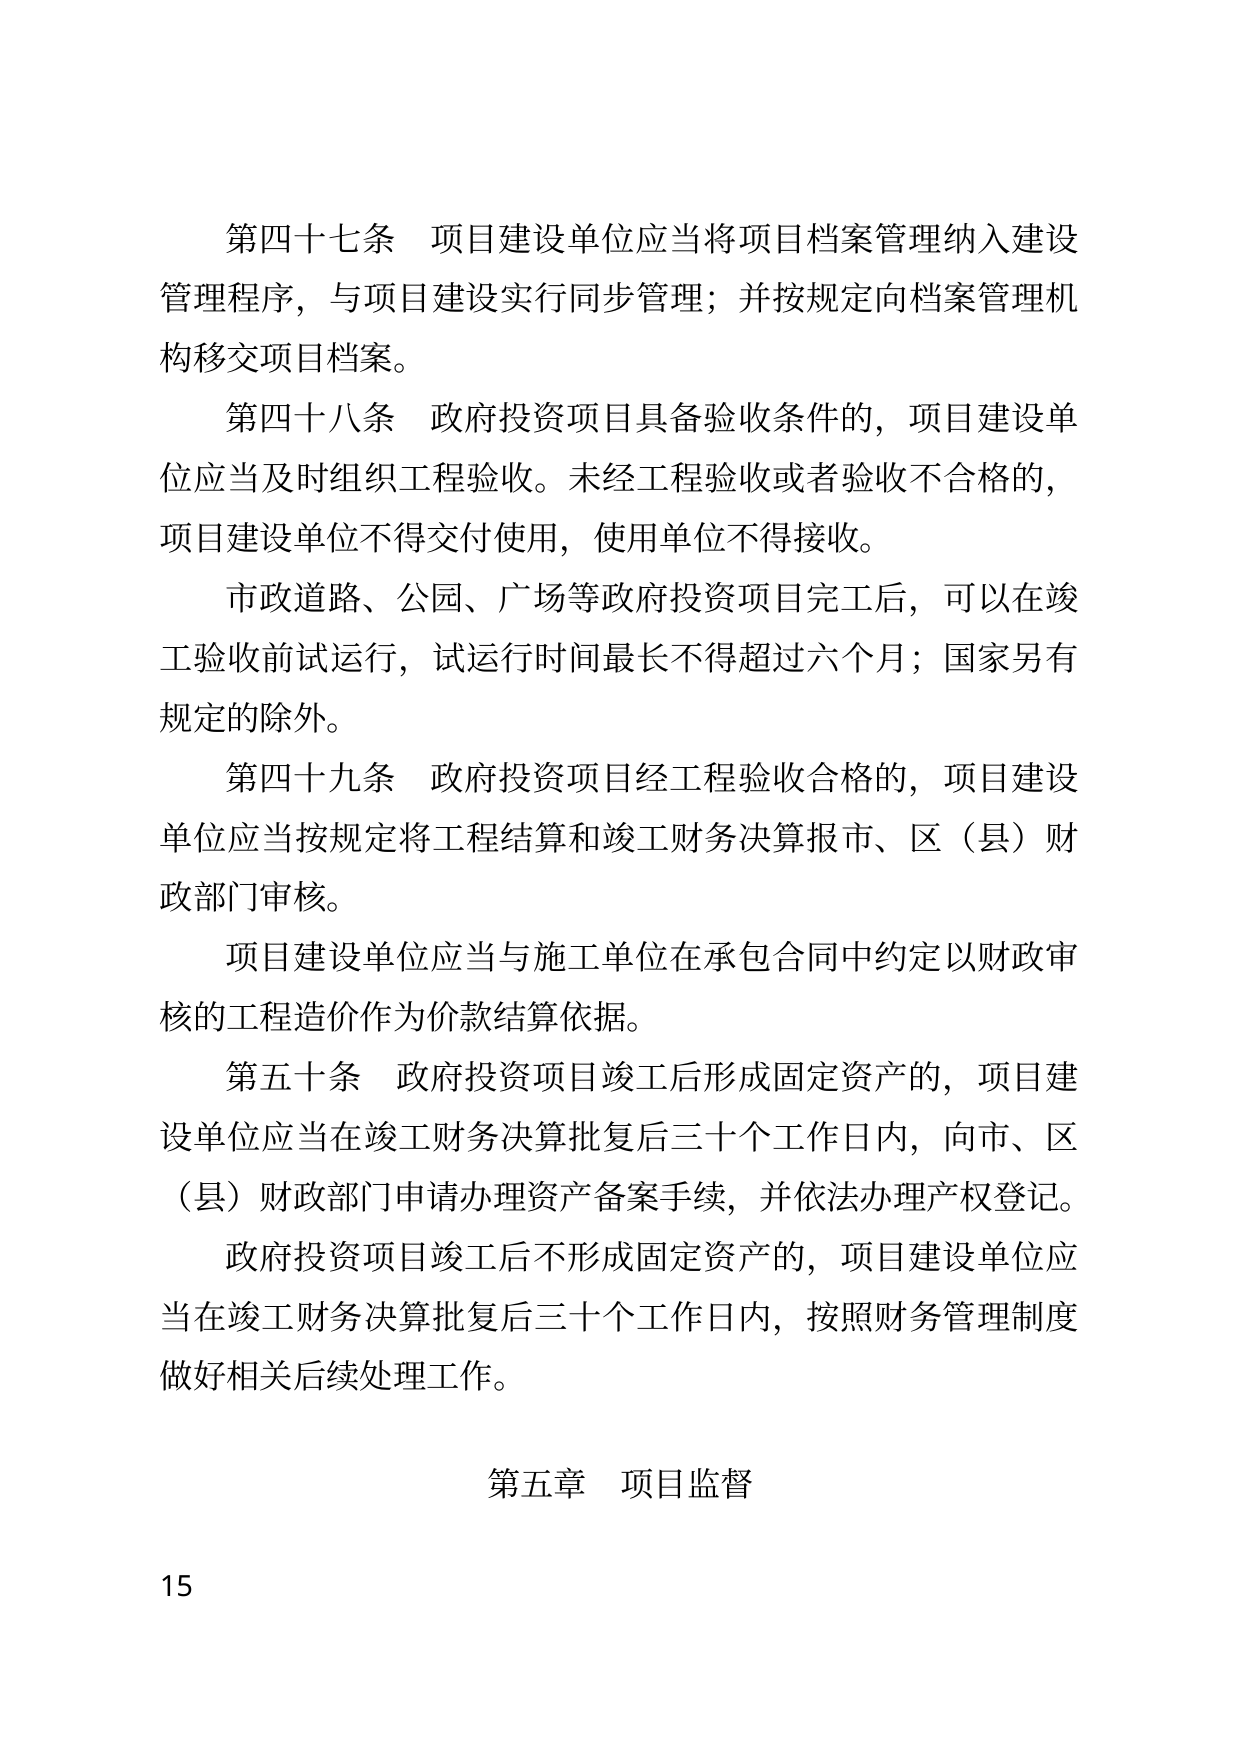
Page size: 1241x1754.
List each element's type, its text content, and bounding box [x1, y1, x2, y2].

text 政府投资项目竣工后不形成固定资产的，项目建设单位应当在竣工财务决算批复后三十个工作日内，按照财务管理制度做好相关后续处理工作。 [159, 1231, 1081, 1398]
text 第五十条 政府投资项目竣工后形成固定资产的，项目建设单位应当在竣工财务决算批复后三十个工作日内，向市、区（县）财政部门申请办理资产备案手续，并依法办理产权登记。 [159, 1051, 1081, 1219]
text 第四十七条 项目建设单位应当将项目档案管理纳入建设管理程序，与项目建设实行同步管理；并按规定向档案管理机构移交项目档案。 [159, 213, 1081, 380]
text 第五章 项目监督 [159, 1458, 1081, 1506]
text 项目建设单位应当与施工单位在承包合同中约定以财政审核的工程造价作为价款结算依据。 [159, 931, 1081, 1039]
text 第四十八条 政府投资项目具备验收条件的，项目建设单位应当及时组织工程验收。未经工程验收或者验收不合格的，项目建设单位不得交付使用，使用单位不得接收。 [159, 392, 1081, 560]
text 市政道路、公园、广场等政府投资项目完工后，可以在竣工验收前试运行，试运行时间最长不得超过六个月；国家另有规定的除外。 [159, 572, 1081, 740]
text 第四十九条 政府投资项目经工程验收合格的，项目建设单位应当按规定将工程结算和竣工财务决算报市、区（县）财政部门审核。 [159, 752, 1081, 919]
